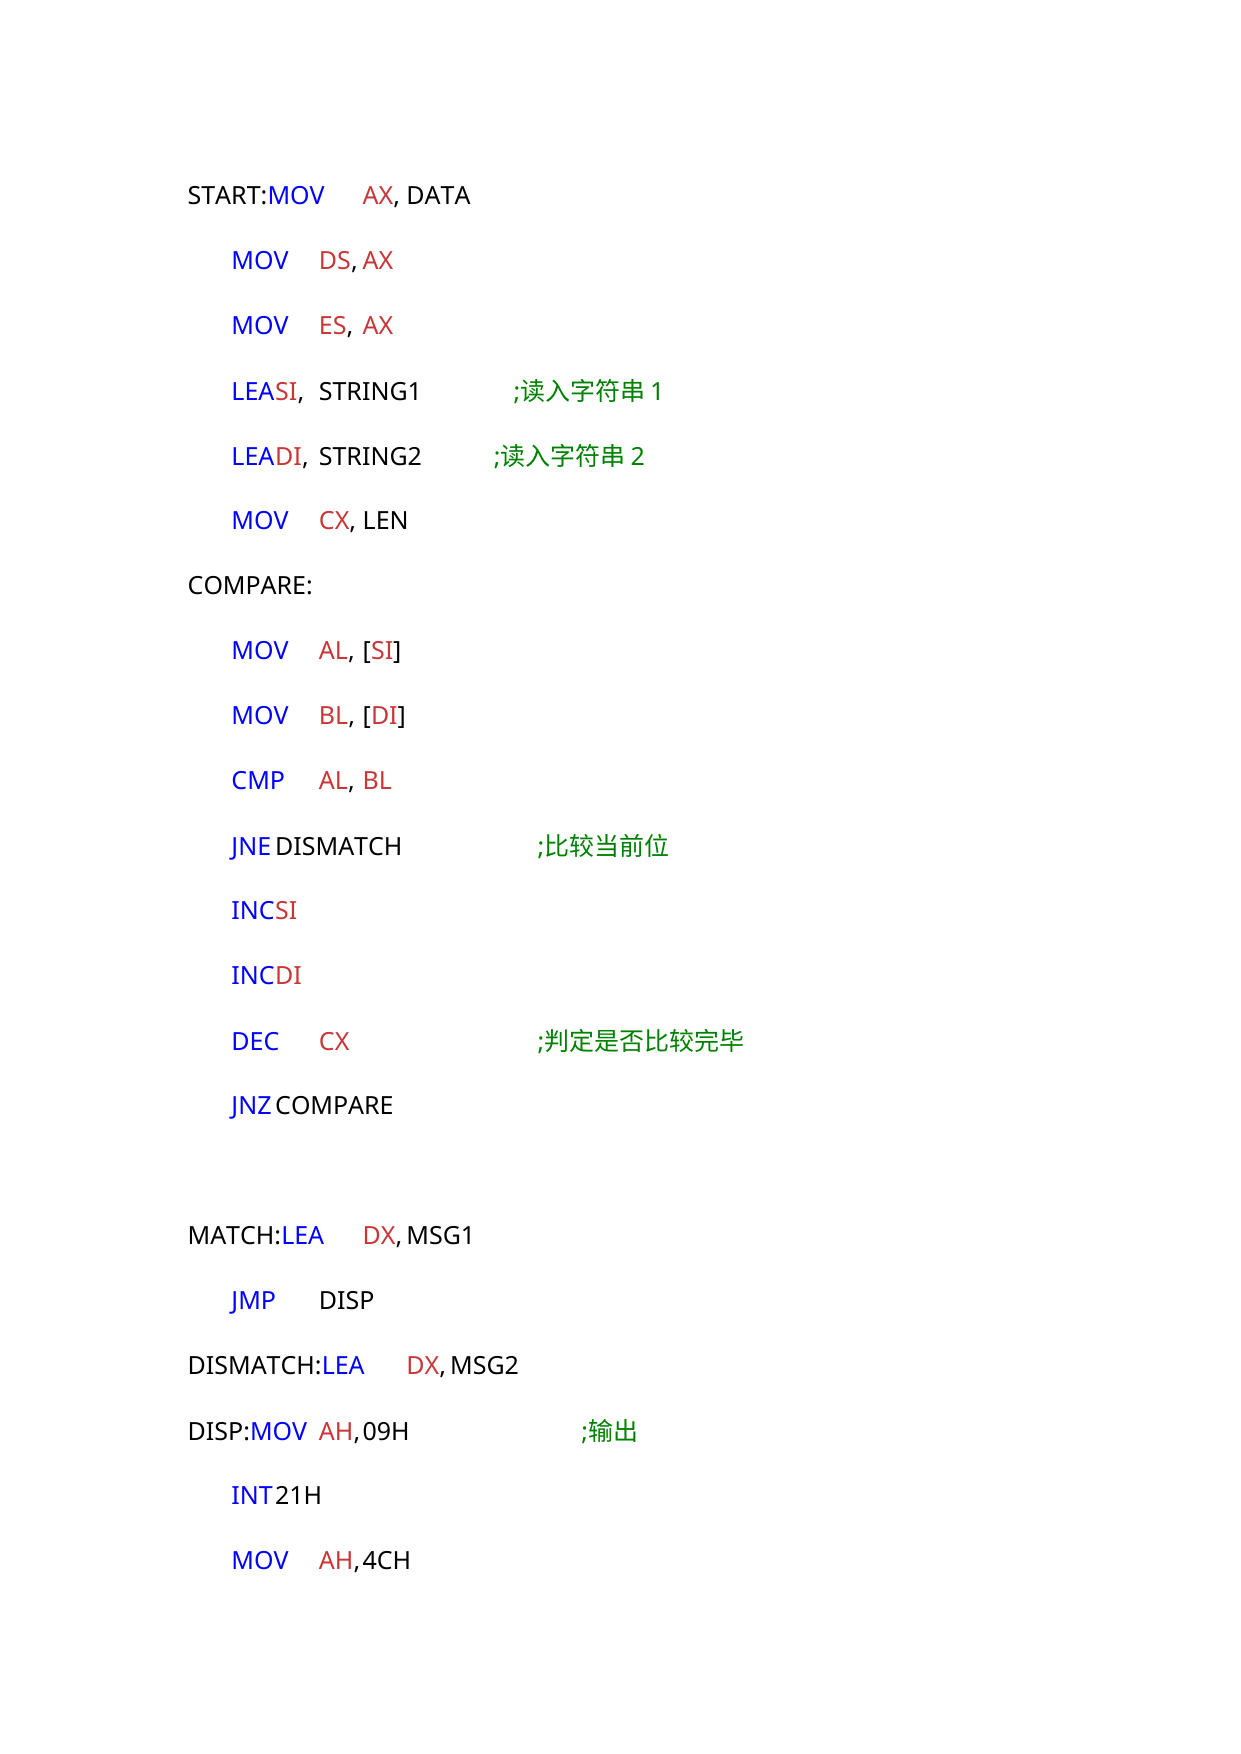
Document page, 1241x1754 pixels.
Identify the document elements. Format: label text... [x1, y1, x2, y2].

text JNE DISMATCH ;比较当前位 [187, 812, 1053, 877]
text JMP DISP [187, 1267, 1053, 1332]
text CMP AL, BL [187, 747, 1053, 812]
text INC DI [187, 942, 1053, 1007]
text MOV BL, [DI] [187, 682, 1053, 747]
text LEA DI, STRING2 ;读入字符串2 [187, 422, 1053, 487]
text INT 21H [187, 1462, 1053, 1527]
text START:MOV AX, DATA [187, 162, 1053, 227]
text MATCH:LEA DX, MSG1 [187, 1202, 1053, 1267]
text DEC CX ;判定是否比较完毕 [187, 1007, 1053, 1072]
text MOV AH, 4CH [187, 1527, 1053, 1592]
text JNZ COMPARE [187, 1072, 1053, 1137]
text MOV AL, [SI] [187, 617, 1053, 682]
text MOV CX, LEN [187, 487, 1053, 552]
text MOV ES, AX [187, 292, 1053, 357]
text COMPARE: [187, 552, 1053, 617]
text DISMATCH:LEA DX, MSG2 [187, 1332, 1053, 1397]
text MOV DS, AX [187, 227, 1053, 292]
text INC SI [187, 877, 1053, 942]
text LEA SI, STRING1 ;读入字符串1 [187, 357, 1053, 422]
text DISP:MOV AH, 09H ;输出 [187, 1397, 1053, 1462]
